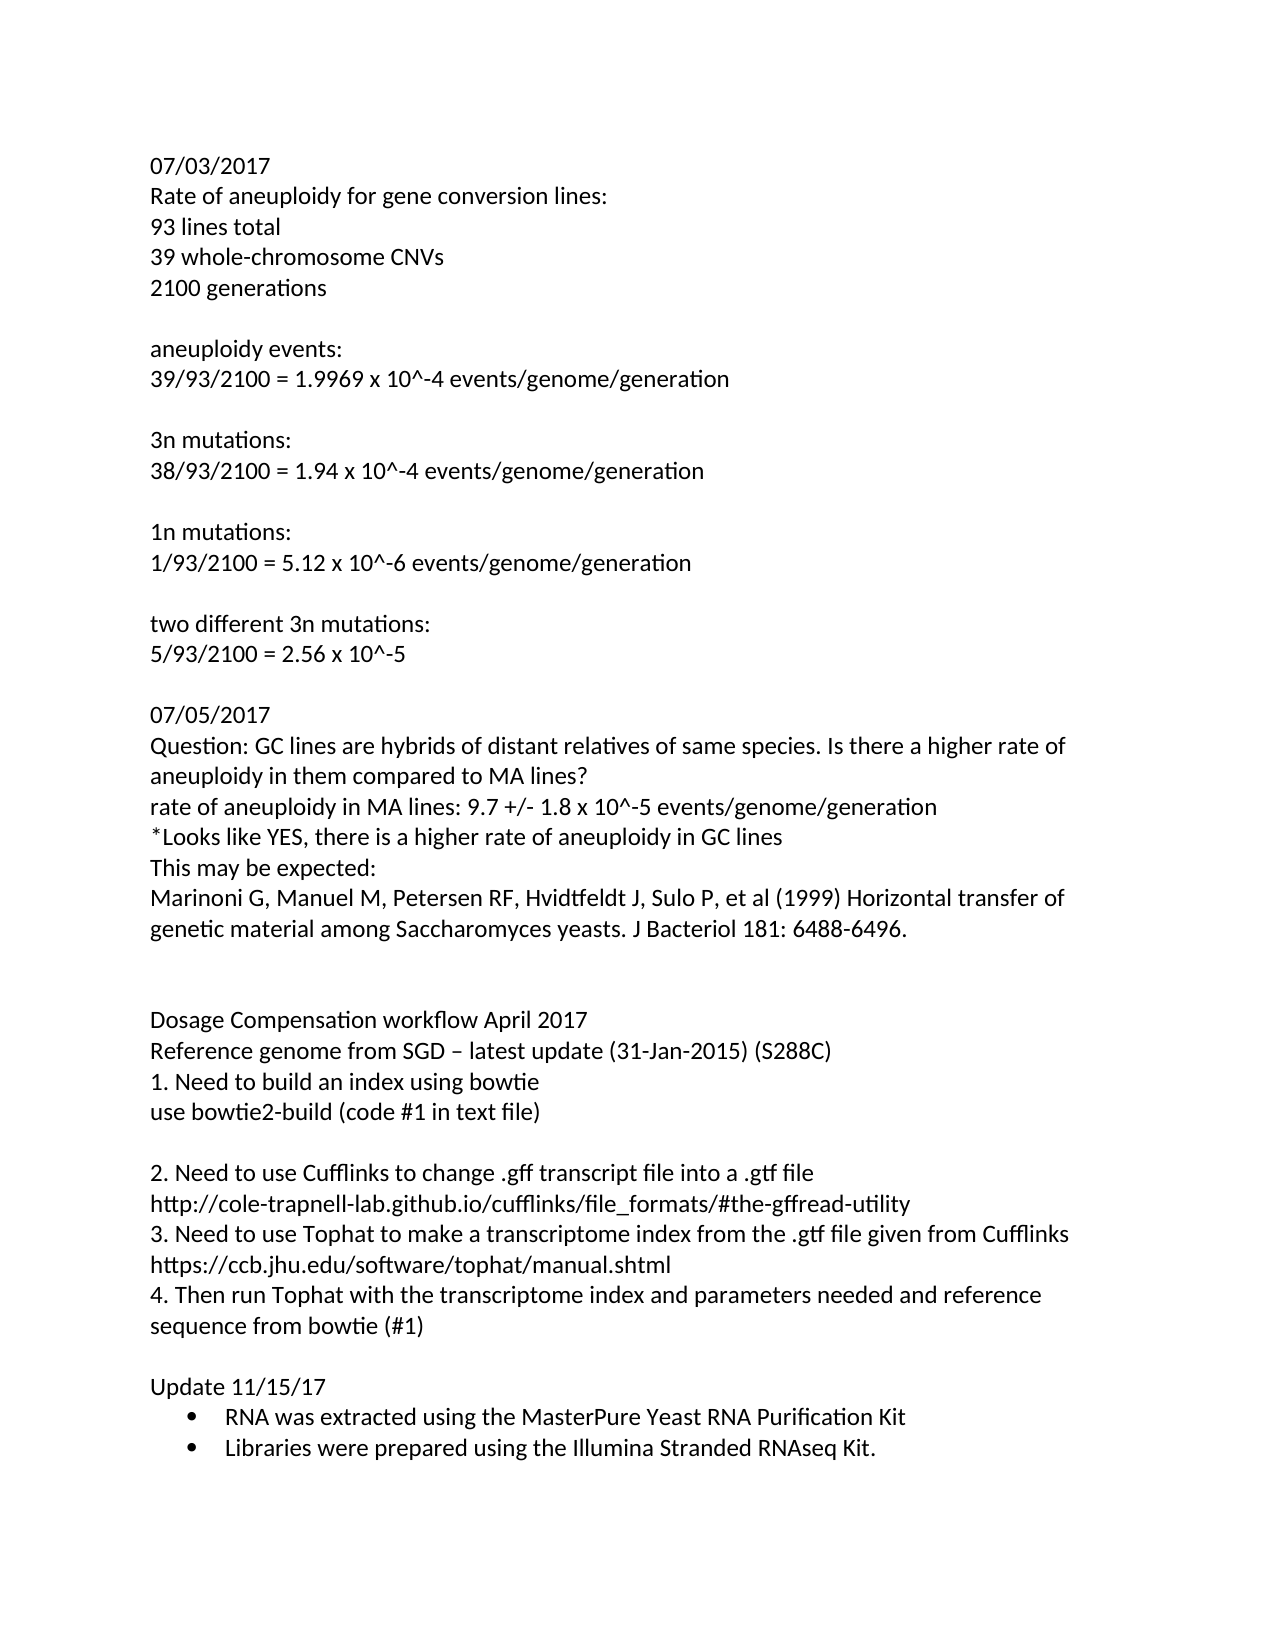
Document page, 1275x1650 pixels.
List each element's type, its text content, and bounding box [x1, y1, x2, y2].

text 1. Need to build an index using bowtie [150, 1066, 1125, 1096]
text http://cole-trapnell-lab.github.io/cufflinks/file_formats/#the-gffread-utility [150, 1188, 1125, 1218]
text 38/93/2100 = 1.94 x 10^-4 events/genome/generation [150, 455, 1125, 486]
text 2. Need to use Cufflinks to change .gff transcript file into a .gtf file [150, 1157, 1125, 1188]
text Dosage Compensation workflow April 2017 [150, 1004, 1125, 1035]
text 07/05/2017 [150, 699, 1125, 730]
text https://ccb.jhu.edu/software/tophat/manual.shtml [150, 1249, 1125, 1279]
text Rate of aneuploidy for gene conversion lines: [150, 181, 1125, 211]
text 5/93/2100 = 2.56 x 10^-5 [150, 638, 1125, 669]
text Update 11/15/17 [150, 1371, 1125, 1401]
text Reference genome from SGD – latest update (31-Jan-2015) (S288C) [150, 1035, 1125, 1066]
list RNA was extracted using the MasterPure Yeast RNA Purification Kit [187, 1401, 1125, 1432]
text This may be expected: [150, 852, 1125, 882]
text 39/93/2100 = 1.9969 x 10^-4 events/genome/generation [150, 364, 1125, 394]
text Question: GC lines are hybrids of distant relatives of same species. Is there a higher rate of aneuploidy in them compared to MA lines? [150, 730, 1125, 791]
text 1/93/2100 = 5.12 x 10^-6 events/genome/generation [150, 547, 1125, 577]
text 07/03/2017 [150, 150, 1125, 181]
text 1n mutations: [150, 516, 1125, 547]
text 4. Then run Tophat with the transcriptome index and parameters needed and reference sequence from bowtie (#1) [150, 1279, 1125, 1340]
text 3. Need to use Tophat to make a transcriptome index from the .gtf file given from Cufflinks [150, 1218, 1125, 1249]
text aneuploidy events: [150, 333, 1125, 364]
text 93 lines total [150, 211, 1125, 242]
text two different 3n mutations: [150, 608, 1125, 638]
text 2100 generations [150, 272, 1125, 303]
text *Looks like YES, there is a higher rate of aneuploidy in GC lines [150, 821, 1125, 852]
text rate of aneuploidy in MA lines: 9.7 +/- 1.8 x 10^-5 events/genome/generation [150, 791, 1125, 821]
list Libraries were prepared using the Illumina Stranded RNAseq Kit. [187, 1432, 1125, 1462]
text Marinoni G, Manuel M, Petersen RF, Hvidtfeldt J, Sulo P, et al (1999) Horizontal transfer of genetic material among Saccharomyces yeasts. J Bacteriol 181: 6488-6496. [150, 882, 1125, 943]
text use bowtie2-build (code #1 in text file) [150, 1096, 1125, 1127]
text 3n mutations: [150, 425, 1125, 455]
text 39 whole-chromosome CNVs [150, 242, 1125, 272]
